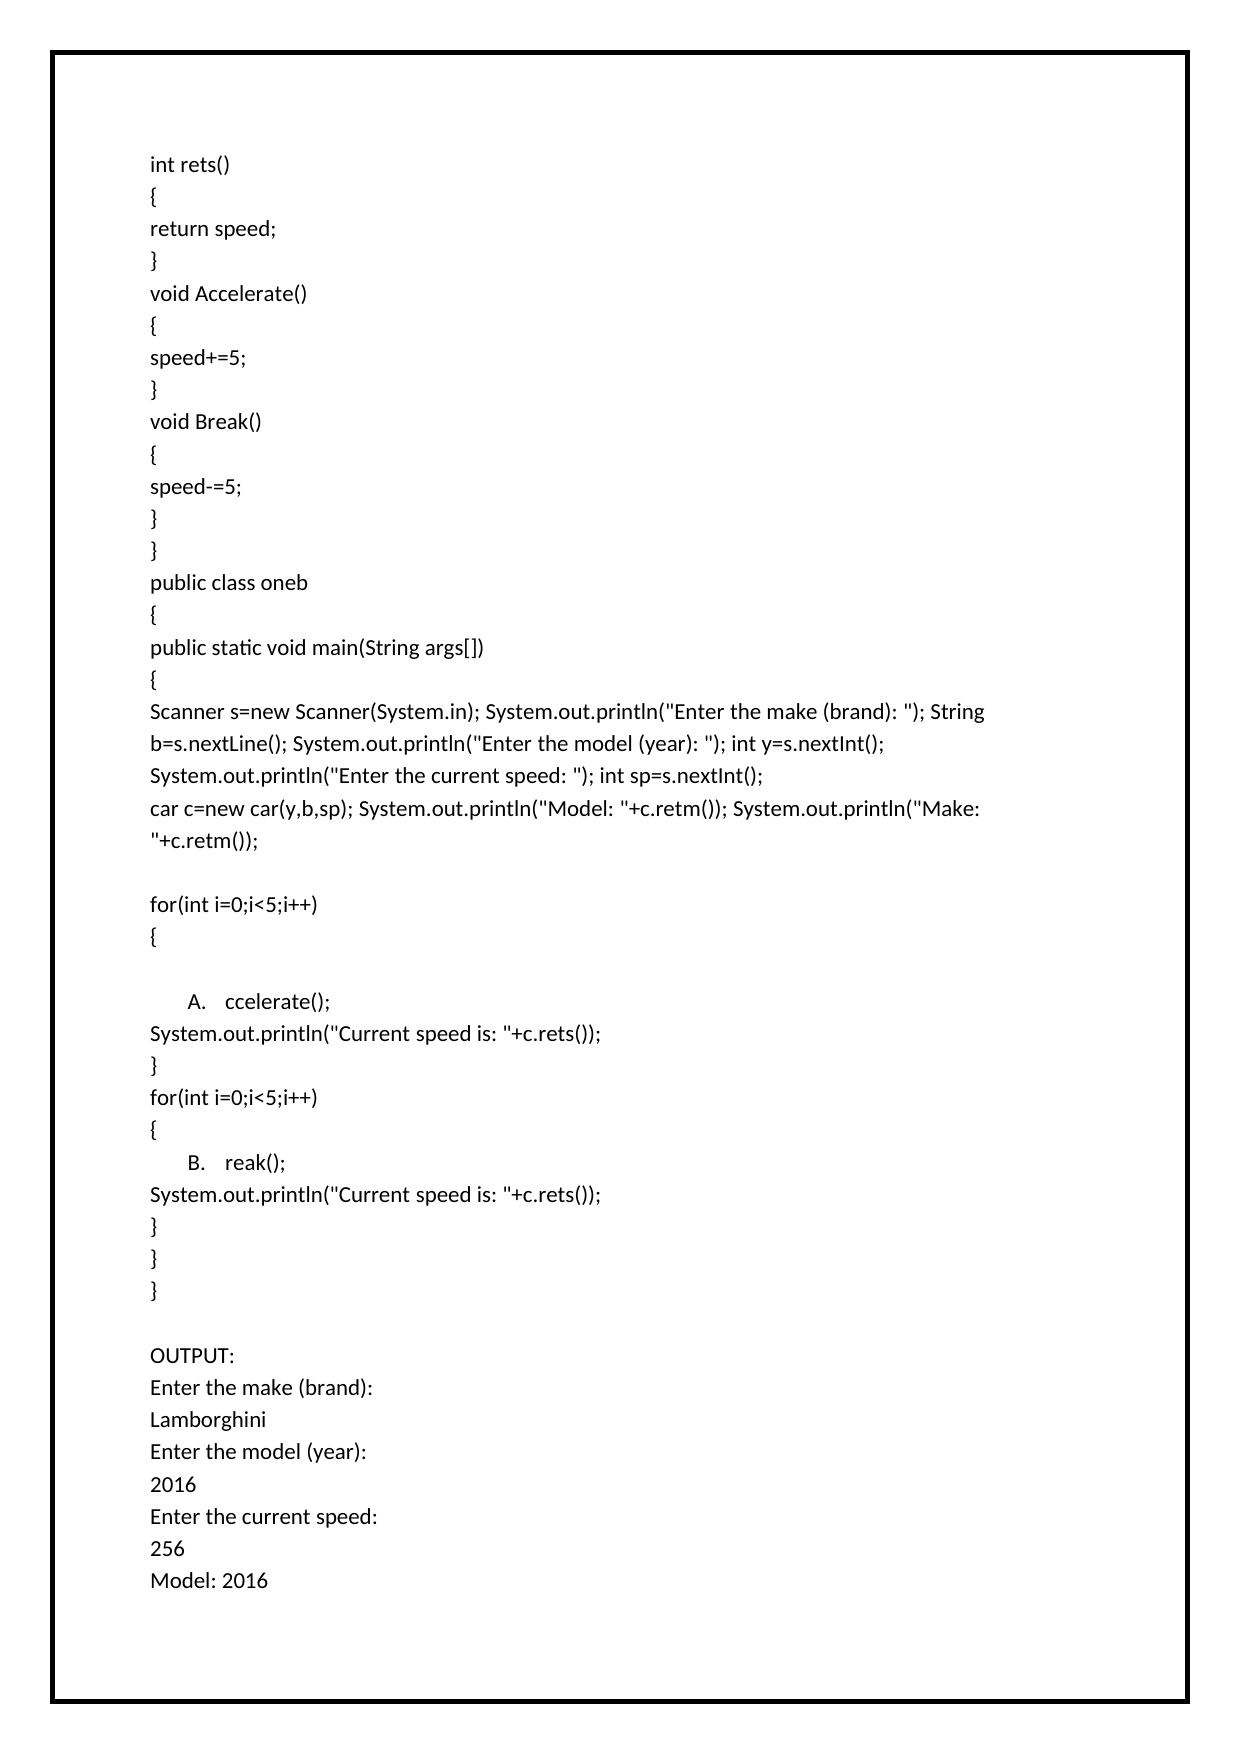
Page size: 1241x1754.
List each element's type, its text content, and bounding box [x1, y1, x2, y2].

list ccelerate(); [187, 987, 1090, 1015]
text Enter the make (brand): [150, 1373, 1090, 1401]
text { [150, 1116, 1090, 1144]
text { [150, 440, 1090, 468]
text { [150, 182, 1090, 210]
text public class oneb [150, 568, 1090, 596]
text { [150, 665, 1090, 693]
text System.out.println("Current speed is: "+c.rets()); [150, 1180, 1090, 1208]
list reak(); [187, 1148, 1090, 1176]
text { [150, 601, 1090, 629]
text Scanner s=new Scanner(System.in); System.out.println("Enter the make (brand): "); String b=s.nextLine(); System.out.println("Enter the model (year): "); int y=s.nextInt(); [150, 697, 1090, 757]
text } [150, 1212, 1090, 1240]
text } [150, 536, 1090, 564]
text return speed; [150, 214, 1090, 242]
text speed-=5; [150, 472, 1090, 500]
text public static void main(String args[]) [150, 633, 1090, 661]
text 256 [150, 1534, 1090, 1562]
text Enter the current speed: [150, 1502, 1090, 1530]
text } [150, 504, 1090, 532]
text void Break() [150, 407, 1090, 436]
text speed+=5; [150, 343, 1090, 371]
text { [150, 922, 1090, 983]
text 2016 [150, 1470, 1090, 1498]
text OUTPUT: [150, 1341, 1090, 1369]
text car c=new car(y,b,sp); System.out.println("Model: "+c.retm()); System.out.println("Make: "+c.retm()); [150, 794, 1090, 854]
text Enter the model (year): [150, 1437, 1090, 1466]
text Lamborghini [150, 1405, 1090, 1433]
text for(int i=0;i<5;i++) [150, 890, 1090, 918]
text } [150, 1244, 1090, 1272]
text { [150, 311, 1090, 339]
text } [150, 1051, 1090, 1079]
text } [150, 1277, 1090, 1304]
text void Accelerate() [150, 279, 1090, 307]
text } [150, 375, 1090, 403]
text int rets() [150, 150, 1090, 178]
text System.out.println("Current speed is: "+c.rets()); [150, 1019, 1090, 1047]
text System.out.println("Enter the current speed: "); int sp=s.nextInt(); [150, 762, 1090, 789]
text for(int i=0;i<5;i++) [150, 1083, 1090, 1111]
text } [150, 247, 1090, 274]
text Model: 2016 [150, 1566, 1090, 1594]
